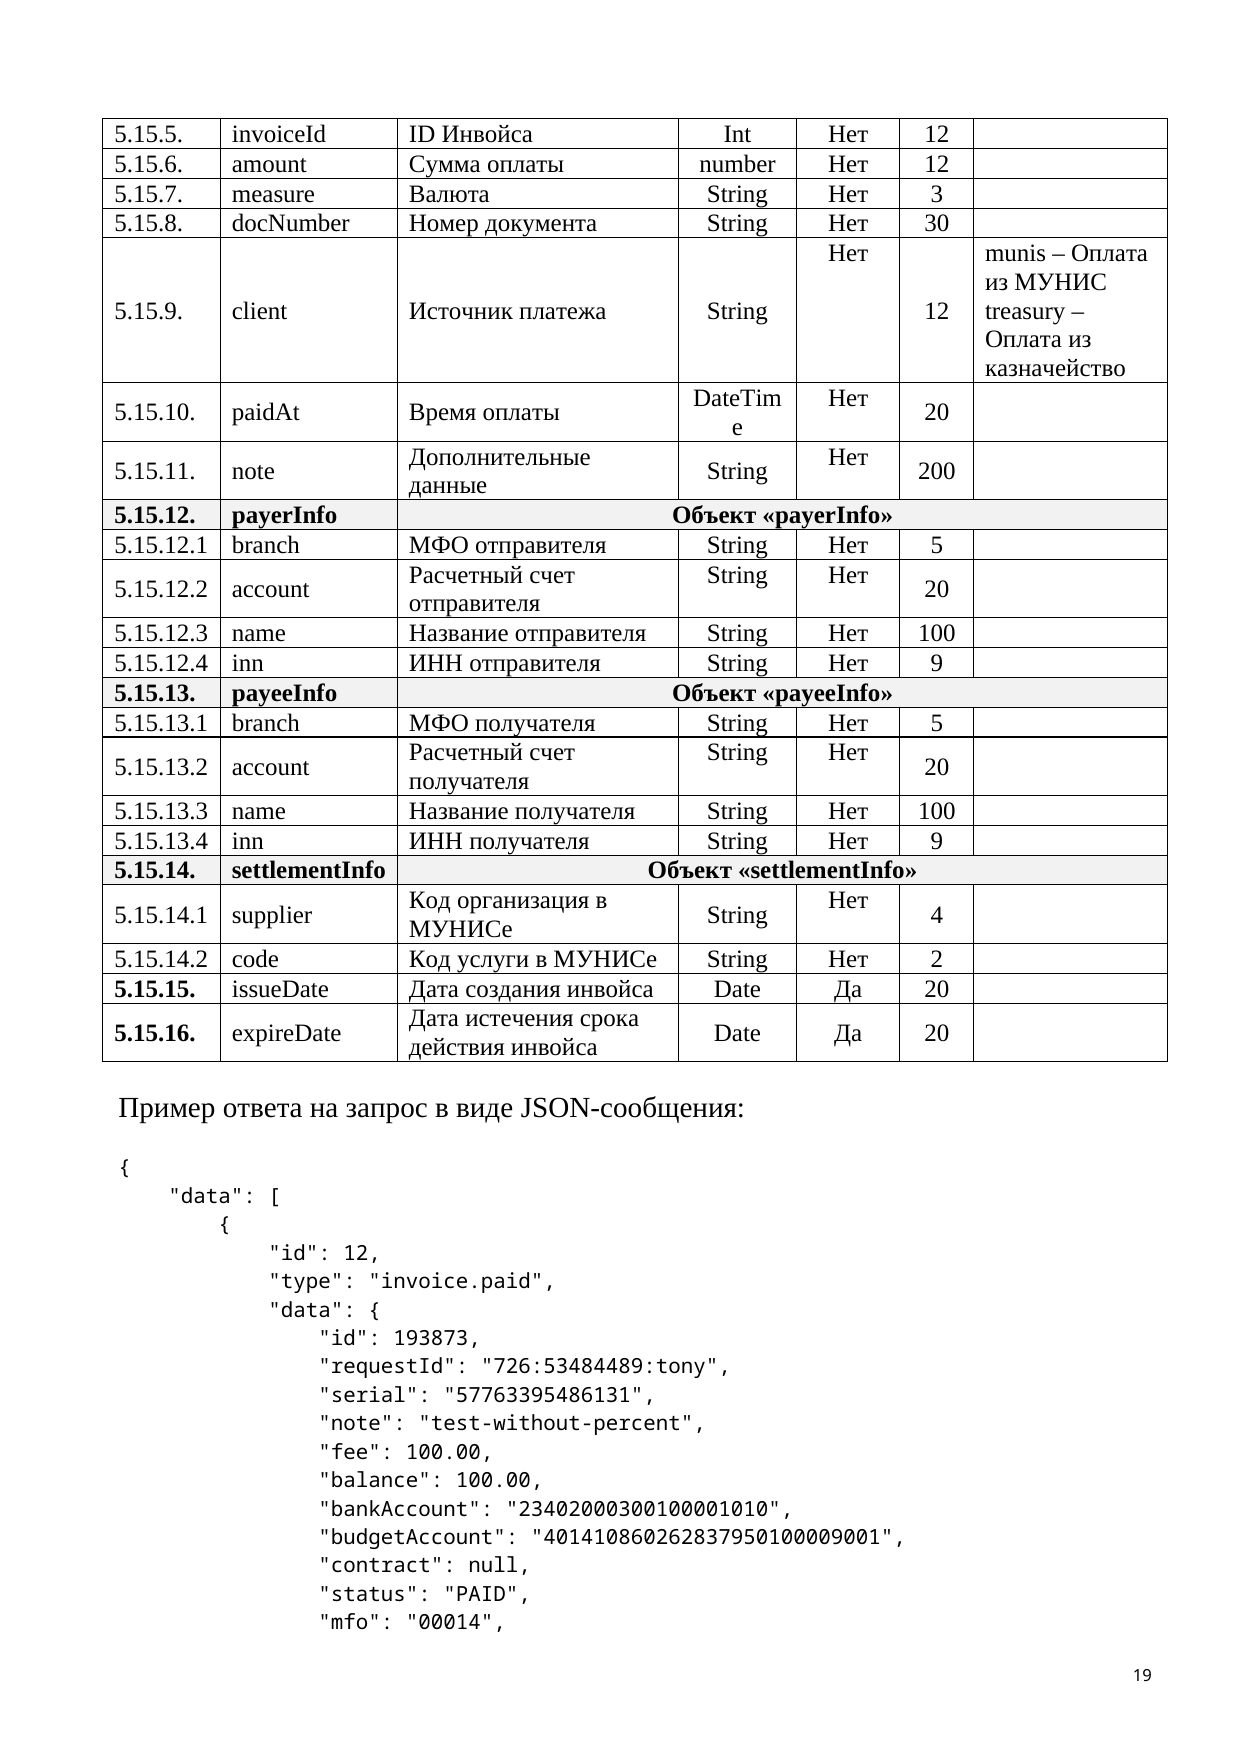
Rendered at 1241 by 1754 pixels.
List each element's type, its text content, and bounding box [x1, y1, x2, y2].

table_cell 5.15.12.2 [103, 560, 220, 617]
text Пример ответа на запрос в виде JSON-сообщения: [118, 1091, 1152, 1124]
table_cell Валюта [398, 179, 678, 207]
text { [118, 1152, 1152, 1181]
table_cell Название получателя [398, 796, 678, 825]
table_cell String [679, 796, 796, 825]
table_cell Код услуги в МУНИСе [398, 944, 678, 973]
table_cell account [221, 738, 397, 795]
table_cell Date [679, 1004, 796, 1061]
table_cell 100 [900, 796, 973, 825]
table_cell 5.15.8. [103, 209, 220, 237]
table_cell 20 [900, 560, 973, 617]
table_cell Нет [797, 885, 899, 943]
table_cell Источник платежа [398, 238, 678, 382]
table_cell Да [797, 974, 899, 1002]
table_cell Объект «payeeInfo» [398, 678, 1167, 707]
table_cell [974, 974, 1167, 1002]
table_cell DateTime [679, 383, 796, 441]
table_cell 5.15.14.1 [103, 885, 220, 943]
text "id": 12, [118, 1238, 1152, 1266]
table_cell 20 [900, 1004, 973, 1061]
table_cell 30 [900, 209, 973, 237]
table_cell invoiceId [221, 119, 397, 148]
table_cell [974, 796, 1167, 825]
table_cell Дополнительные данные [398, 442, 678, 499]
table_cell name [221, 796, 397, 825]
table_cell String [679, 826, 796, 854]
table_cell paidAt [221, 383, 397, 441]
table_cell 5.15.9. [103, 238, 220, 382]
table_cell [974, 648, 1167, 677]
table_cell Нет [797, 442, 899, 499]
table_cell 4 [900, 885, 973, 943]
table_cell 9 [900, 648, 973, 677]
table_cell String [679, 238, 796, 382]
table_cell 5.15.13.2 [103, 738, 220, 795]
table_cell Номер документа [398, 209, 678, 237]
table_cell 20 [900, 383, 973, 441]
table_cell 5.15.12.1 [103, 530, 220, 559]
table_cell 5.15.14.2 [103, 944, 220, 973]
table_cell 5.15.13.1 [103, 708, 220, 736]
table_cell number [679, 149, 796, 178]
table_cell Дата истечения срока действия инвойса [398, 1004, 678, 1061]
table_cell 20 [900, 738, 973, 795]
text "serial": "57763395486131", [118, 1380, 1152, 1408]
table_cell String [679, 179, 796, 207]
table_cell [974, 885, 1167, 943]
table_cell Нет [797, 149, 899, 178]
text "bankAccount": "23402000300100001010", [118, 1494, 1152, 1522]
table_cell 5.15.6. [103, 149, 220, 178]
table_cell 12 [900, 119, 973, 148]
table_cell 5.15.16. [103, 1004, 220, 1061]
table_cell munis – Оплата из МУНИС treasury – Оплата из казначейство [974, 238, 1167, 382]
text "status": "PAID", [118, 1579, 1152, 1607]
table_cell 5.15.7. [103, 179, 220, 207]
table_cell 5.15.5. [103, 119, 220, 148]
table_cell String [679, 738, 796, 795]
table_cell measure [221, 179, 397, 207]
table_cell Нет [797, 826, 899, 854]
table_cell String [679, 708, 796, 736]
table_cell 12 [900, 238, 973, 382]
table_cell Нет [797, 560, 899, 617]
text "id": 193873, [118, 1323, 1152, 1352]
text "type": "invoice.paid", [118, 1266, 1152, 1295]
table_cell ИНН отправителя [398, 648, 678, 677]
table_cell Да [797, 1004, 899, 1061]
table_cell expireDate [221, 1004, 397, 1061]
table_cell 5.15.13.3 [103, 796, 220, 825]
table_cell [974, 738, 1167, 795]
table_cell Нет [797, 383, 899, 441]
table_cell 5.15.12.3 [103, 618, 220, 647]
table_cell 5.15.10. [103, 383, 220, 441]
table_cell Нет [797, 209, 899, 237]
table_cell Объект «payerInfo» [398, 500, 1167, 529]
table_cell [974, 944, 1167, 973]
table_cell Объект «settlementInfo» [398, 856, 1167, 884]
table_cell Сумма оплаты [398, 149, 678, 178]
table_cell String [679, 885, 796, 943]
table_cell Расчетный счет отправителя [398, 560, 678, 617]
table_cell String [679, 530, 796, 559]
table_cell amount [221, 149, 397, 178]
text "budgetAccount": "401410860262837950100009001", [118, 1522, 1152, 1551]
text "fee": 100.00, [118, 1437, 1152, 1465]
table_cell ID Инвойса [398, 119, 678, 148]
table_cell 5.15.13. [103, 678, 220, 707]
text "mfo": "00014", [118, 1607, 1152, 1636]
table_cell 9 [900, 826, 973, 854]
table_cell Название отправителя [398, 618, 678, 647]
table_cell String [679, 648, 796, 677]
table_cell 5.15.12. [103, 500, 220, 529]
table_cell 200 [900, 442, 973, 499]
table_cell String [679, 618, 796, 647]
table_cell Дата создания инвойса [398, 974, 678, 1002]
text "note": "test-without-percent", [118, 1408, 1152, 1437]
table_cell Int [679, 119, 796, 148]
table_cell inn [221, 826, 397, 854]
table_cell settlementInfo [221, 856, 397, 884]
table_cell Нет [797, 530, 899, 559]
table_cell 5 [900, 708, 973, 736]
table_cell Нет [797, 618, 899, 647]
table_cell inn [221, 648, 397, 677]
table_cell [974, 708, 1167, 736]
table_cell Нет [797, 179, 899, 207]
table_cell 100 [900, 618, 973, 647]
table_cell String [679, 944, 796, 973]
table_cell 5.15.11. [103, 442, 220, 499]
table_cell 5.15.13.4 [103, 826, 220, 854]
table_cell 5.15.14. [103, 856, 220, 884]
table_cell 5.15.15. [103, 974, 220, 1002]
table_cell [974, 383, 1167, 441]
table_cell 5 [900, 530, 973, 559]
text "data": [ [118, 1181, 1152, 1209]
table_cell branch [221, 530, 397, 559]
table_cell 5.15.12.4 [103, 648, 220, 677]
table_cell [974, 209, 1167, 237]
table_cell branch [221, 708, 397, 736]
table_cell Date [679, 974, 796, 1002]
table_cell String [679, 442, 796, 499]
table_cell 3 [900, 179, 973, 207]
table_cell name [221, 618, 397, 647]
table_cell supplier [221, 885, 397, 943]
table_cell Нет [797, 796, 899, 825]
text "requestId": "726:53484489:tony", [118, 1352, 1152, 1380]
table_cell Нет [797, 738, 899, 795]
table_cell note [221, 442, 397, 499]
table_cell client [221, 238, 397, 382]
table_cell [974, 442, 1167, 499]
table_cell [974, 530, 1167, 559]
table_cell [974, 826, 1167, 854]
table_cell Нет [797, 119, 899, 148]
table_cell МФО отправителя [398, 530, 678, 559]
table_cell String [679, 209, 796, 237]
text { [118, 1209, 1152, 1238]
table_cell Нет [797, 708, 899, 736]
table_cell Время оплаты [398, 383, 678, 441]
table_cell ИНН получателя [398, 826, 678, 854]
table_cell String [679, 560, 796, 617]
table_cell [974, 560, 1167, 617]
table_cell 20 [900, 974, 973, 1002]
table_cell [974, 119, 1167, 148]
table_cell docNumber [221, 209, 397, 237]
text "contract": null, [118, 1551, 1152, 1579]
text "balance": 100.00, [118, 1465, 1152, 1494]
table_cell 12 [900, 149, 973, 178]
table_cell Нет [797, 944, 899, 973]
table_cell 2 [900, 944, 973, 973]
table_cell [974, 149, 1167, 178]
table_cell issueDate [221, 974, 397, 1002]
table_cell Нет [797, 648, 899, 677]
table_cell Код организация в МУНИСе [398, 885, 678, 943]
table_cell МФО получателя [398, 708, 678, 736]
table_cell code [221, 944, 397, 973]
table_cell account [221, 560, 397, 617]
table_cell payeeInfo [221, 678, 397, 707]
table_cell payerInfo [221, 500, 397, 529]
text "data": { [118, 1295, 1152, 1323]
table_cell [974, 179, 1167, 207]
table_cell Нет [797, 238, 899, 382]
table_cell [974, 1004, 1167, 1061]
table_cell [974, 618, 1167, 647]
table_cell Расчетный счет получателя [398, 738, 678, 795]
